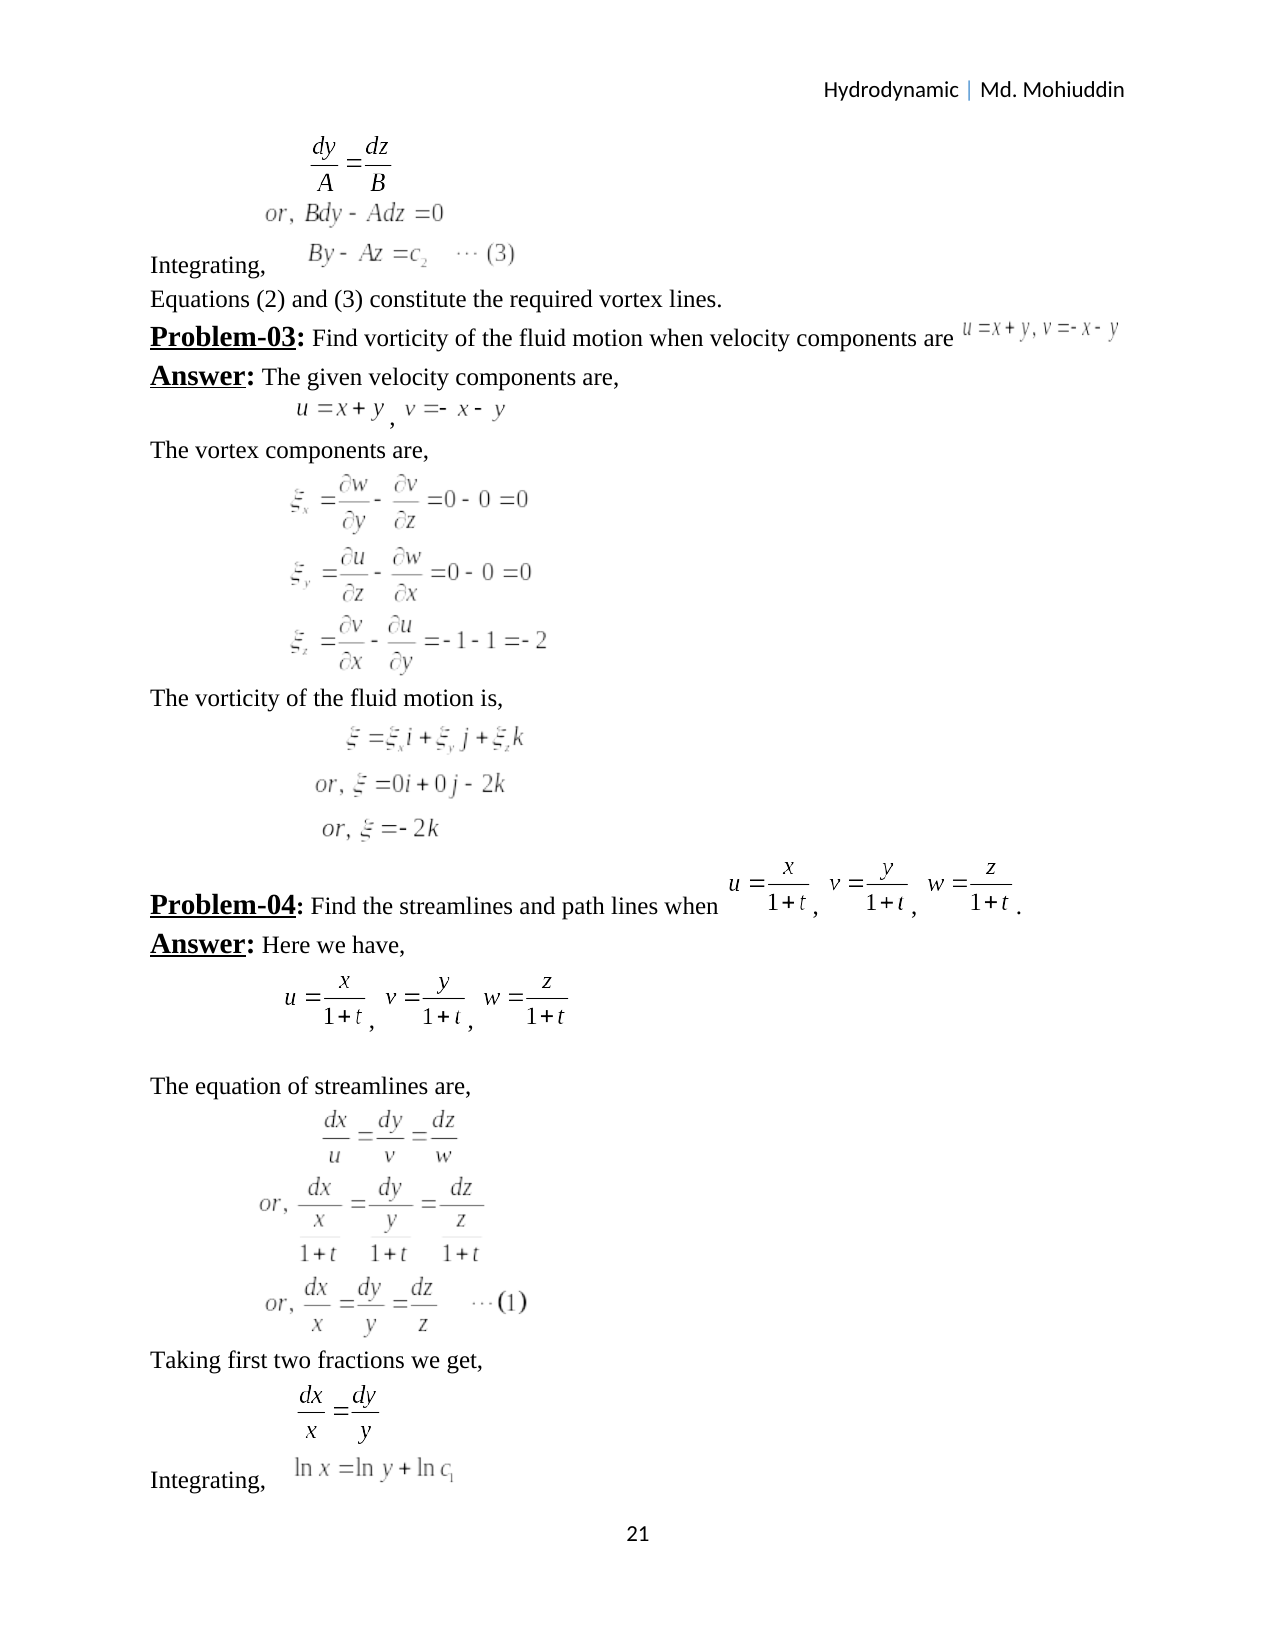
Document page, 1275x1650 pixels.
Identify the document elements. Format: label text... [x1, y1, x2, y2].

text The equation of streamlines are, [150, 1071, 1125, 1100]
text Problem-03: Find vorticity of the fluid motion when velocity components are [150, 317, 1125, 353]
text , [150, 396, 1125, 431]
text , , [150, 964, 1125, 1034]
text The vortex components are, [150, 436, 1125, 464]
text Answer: The given velocity components are, [150, 358, 1125, 391]
text Taking first two fractions we get, [150, 1345, 1125, 1374]
text Equations (2) and (3) constitute the required vortex lines. [150, 284, 1125, 312]
text The vorticity of the fluid motion is, [150, 683, 1125, 712]
text Integrating, [150, 1451, 1125, 1494]
text Integrating, [150, 236, 1125, 279]
text Problem-04: Find the streamlines and path lines when , , . [150, 851, 1125, 921]
text Answer: Here we have, [150, 926, 1125, 959]
